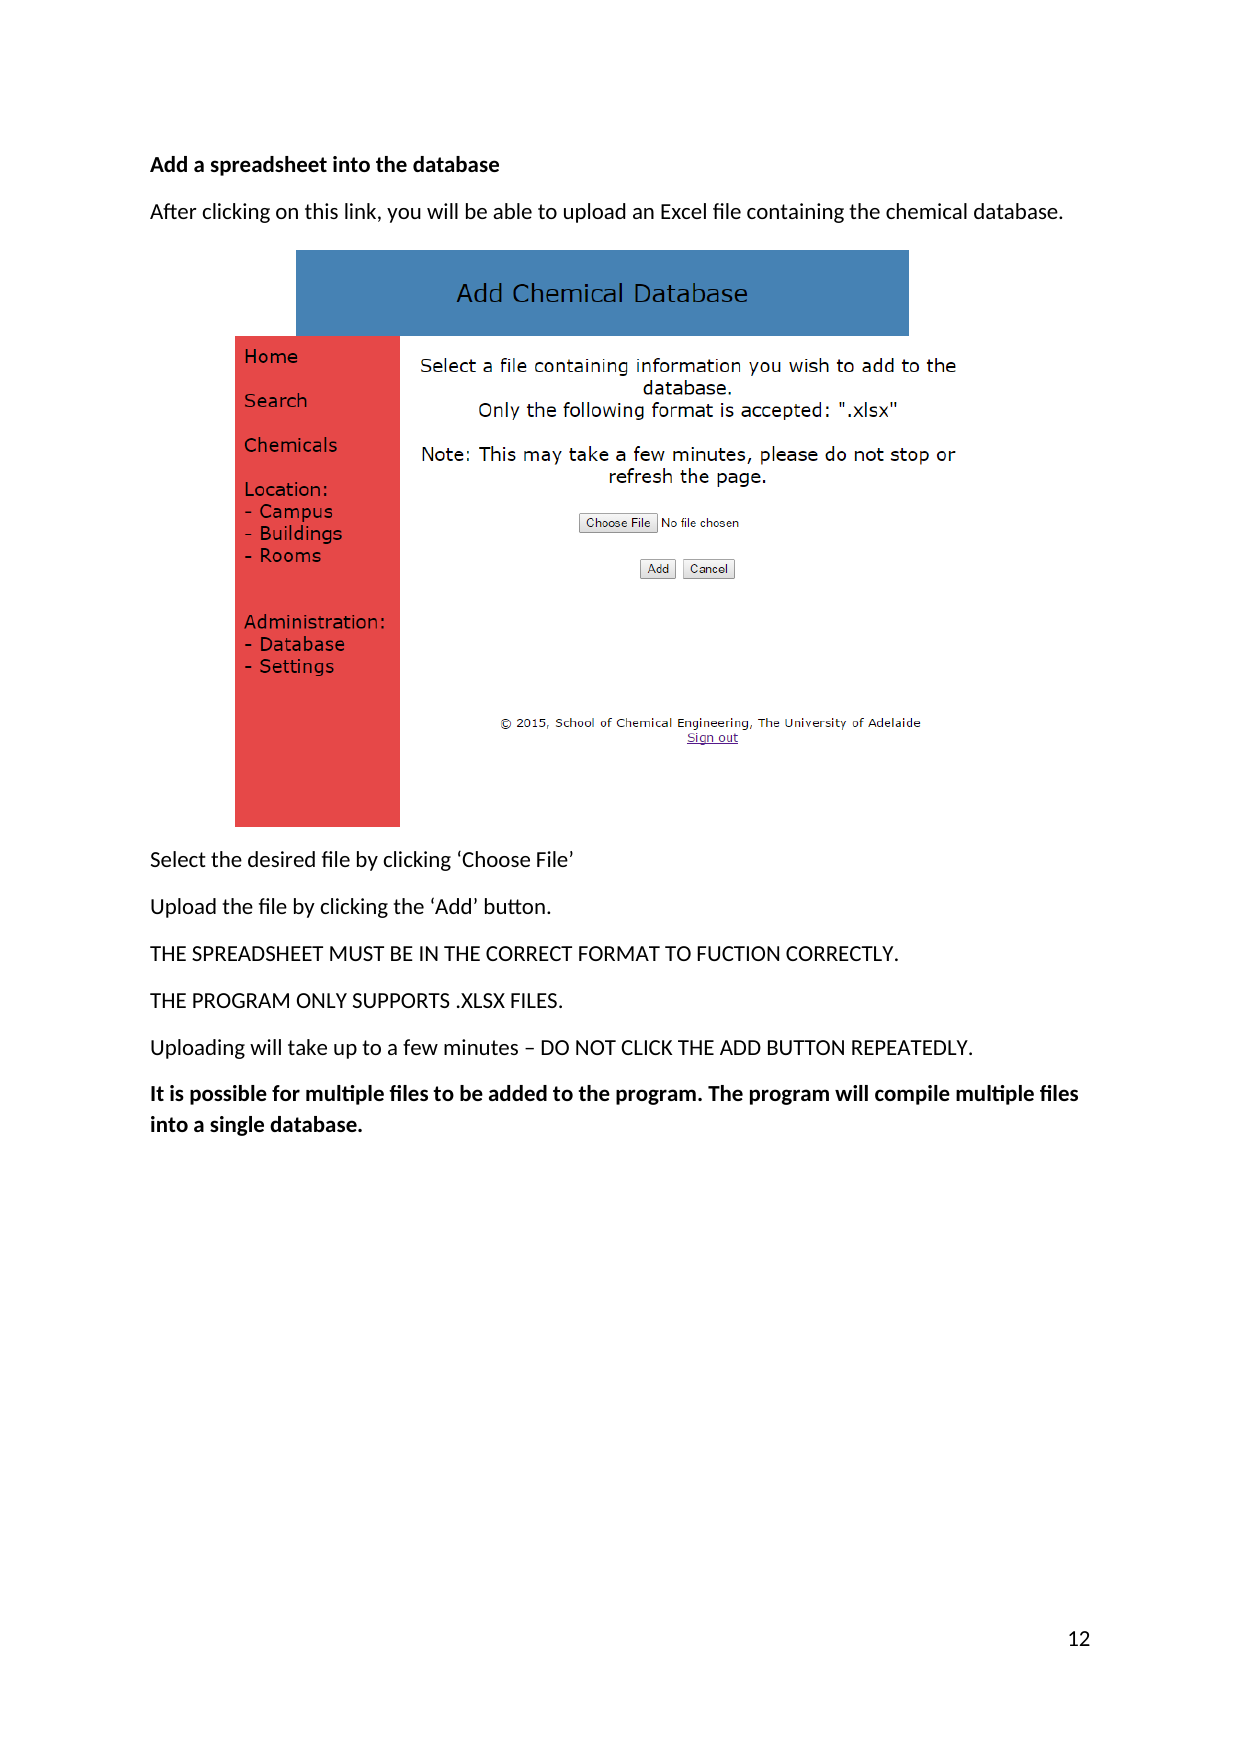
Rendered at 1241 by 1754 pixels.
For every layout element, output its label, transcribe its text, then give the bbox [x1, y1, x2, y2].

text Add a spreadsheet into the database [150, 150, 1090, 178]
text Uploading will take up to a few minutes – DO NOT CLICK THE ADD BUTTON REPEATEDLY. [150, 1033, 1090, 1061]
text Upload the file by clicking the ‘Add’ button. [150, 892, 1090, 920]
text THE PROGRAM ONLY SUPPORTS .XLSX FILES. [150, 986, 1090, 1014]
text Select the desired file by clicking ‘Choose File’ [150, 845, 1090, 873]
text THE SPREADSHEET MUST BE IN THE CORRECT FORMAT TO FUCTION CORRECTLY. [150, 939, 1090, 967]
text After clicking on this link, you will be able to upload an Excel file containing the chemical database. [150, 197, 1090, 225]
picture [150, 243, 1069, 827]
text It is possible for multiple files to be added to the program. The program will compile multiple files into a single database. [150, 1079, 1090, 1138]
